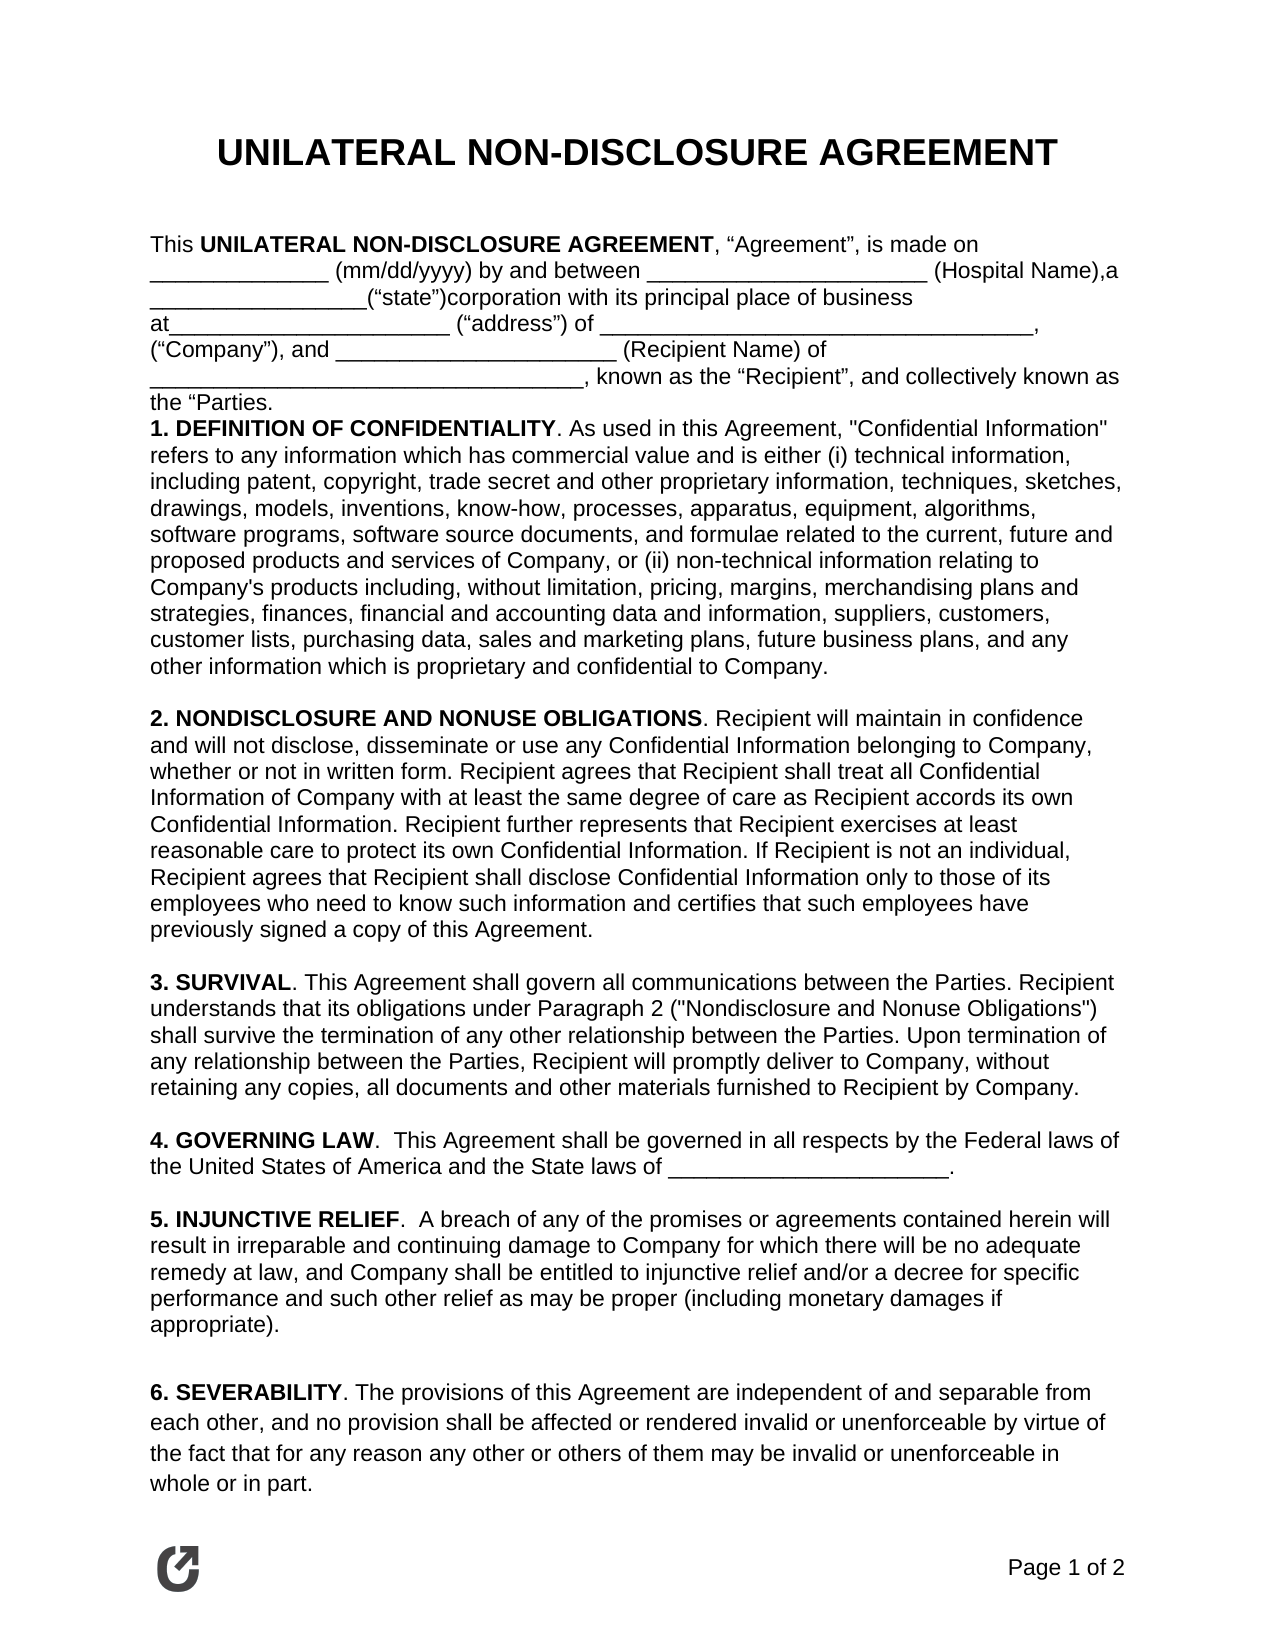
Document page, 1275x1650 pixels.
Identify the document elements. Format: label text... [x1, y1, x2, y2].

text 2. NONDISCLOSURE AND NONUSE OBLIGATIONS. Recipient will maintain in confidence and will not disclose, disseminate or use any Confidential Information belonging to Company, whether or not in written form. Recipient agrees that Recipient shall treat all Confidential Information of Company with at least the same degree of care as Recipient accords its own Confidential Information. Recipient further represents that Recipient exercises at least reasonable care to protect its own Confidential Information. If Recipient is not an individual, Recipient agrees that Recipient shall disclose Confidential Information only to those of its employees who need to know such information and certifies that such employees have previously signed a copy of this Agreement. [150, 705, 1125, 942]
text ______________ (mm/dd/yyyy) by and between ______________________ (Hospital Name),a _________________(“state”)corporation with its principal place of business at______________________ (“address”) of __________________________________, (“Company”), and ______________________ (Recipient Name) of __________________________________, known as the “Recipient”, and collectively known as the “Parties. [150, 257, 1125, 415]
text 6. SEVERABILITY. The provisions of this Agreement are independent of and separable from each other, and no provision shall be affected or rendered invalid or unenforceable by virtue of the fact that for any reason any other or others of them may be invalid or unenforceable in whole or in part. [150, 1374, 1125, 1497]
picture [157, 1546, 199, 1592]
text This UNILATERAL NON-DISCLOSURE AGREEMENT, “Agreement”, is made on [150, 231, 1125, 257]
text 5. INJUNCTIVE RELIEF. A breach of any of the promises or agreements contained herein will result in irreparable and continuing damage to Company for which there will be no adequate remedy at law, and Company shall be entitled to injunctive relief and/or a decree for specific performance and such other relief as may be proper (including monetary damages if appropriate). [150, 1206, 1125, 1338]
text 3. SURVIVAL. This Agreement shall govern all communications between the Parties. Recipient understands that its obligations under Paragraph 2 ("Nondisclosure and Nonuse Obligations") shall survive the termination of any other relationship between the Parties. Upon termination of any relationship between the Parties, Recipient will promptly deliver to Company, without retaining any copies, all documents and other materials furnished to Recipient by Company. [150, 969, 1125, 1101]
title UNILATERAL NON-DISCLOSURE AGREEMENT [150, 130, 1125, 173]
text 1. DEFINITION OF CONFIDENTIALITY. As used in this Agreement, "Confidential Information" refers to any information which has commercial value and is either (i) technical information, including patent, copyright, trade secret and other proprietary information, techniques, sketches, drawings, models, inventions, know-how, processes, apparatus, equipment, algorithms, software programs, software source documents, and formulae related to the current, future and proposed products and services of Company, or (ii) non-technical information relating to Company's products including, without limitation, pricing, margins, merchandising plans and strategies, finances, financial and accounting data and information, suppliers, customers, customer lists, purchasing data, sales and marketing plans, future business plans, and any other information which is proprietary and confidential to Company. [150, 415, 1125, 679]
text 4. GOVERNING LAW. This Agreement shall be governed in all respects by the Federal laws of the United States of America and the State laws of ______________________. [150, 1127, 1125, 1180]
